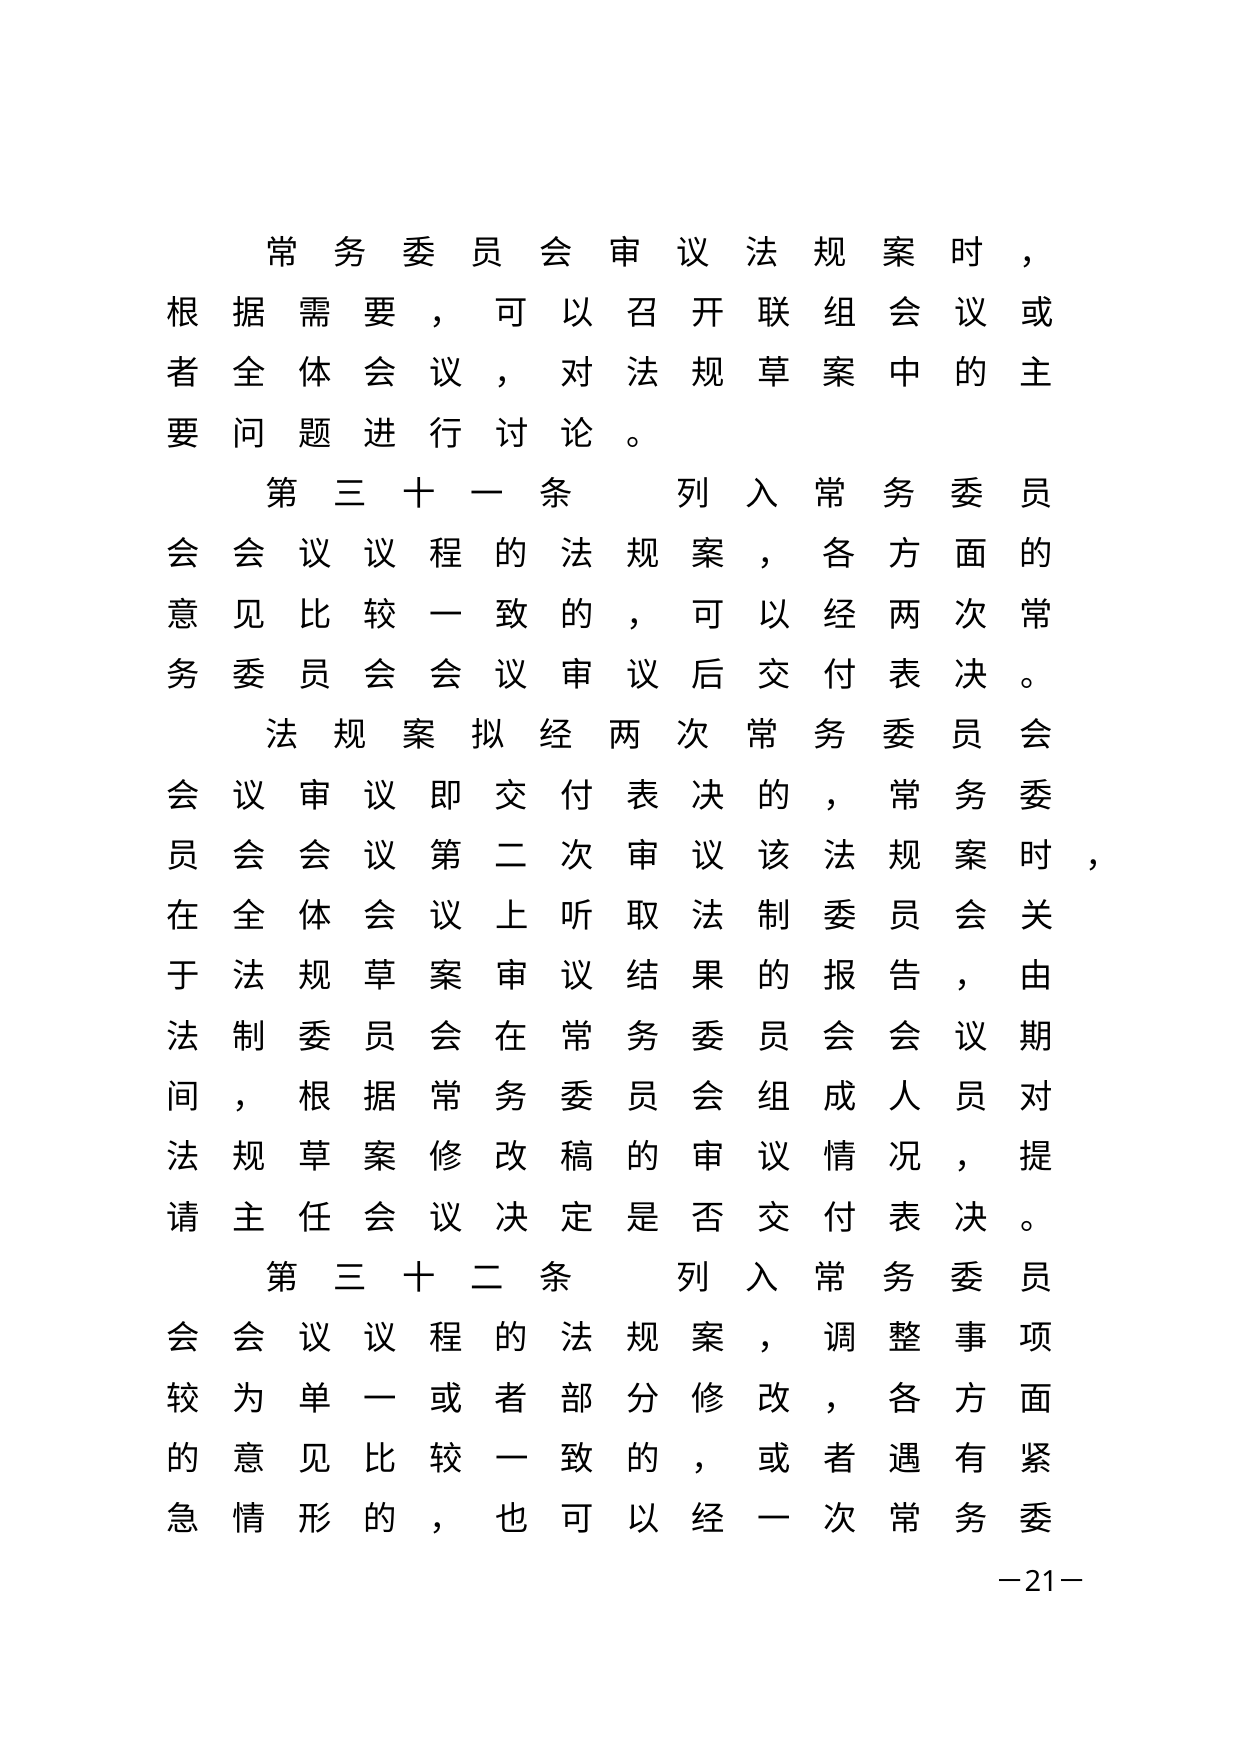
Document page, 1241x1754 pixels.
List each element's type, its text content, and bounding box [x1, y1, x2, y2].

text 常务委员会审议法规案时，根据需要，可以召开联组会议或者全体会议，对法规草案中的主要问题进行讨论。 [167, 219, 1085, 461]
text 第三十一条 列入常务委员会会议议程的法规案，各方面的意见比较一致的，可以经两次常务委员会会议审议后交付表决。 [167, 461, 1085, 702]
text 法规案拟经两次常务委员会会议审议即交付表决的，常务委员会会议第二次审议该法规案时，在全体会议上听取法制委员会关于法规草案审议结果的报告，由法制委员会在常务委员会会议期间，根据常务委员会组成人员对法规草案修改稿的审议情况，提请主任会议决定是否交付表决。 [167, 702, 1085, 1245]
text 第三十二条 列入常务委员会会议议程的法规案，调整事项较为单一或者部分修改，各方面的意见比较一致的，或者遇有紧急情形的，也可以经一次常务委员会会议审议即交付表决。法规案经一次常务委员会会议审议即交付表决的，由法制委员会提请主任会议决定。 [167, 1245, 1085, 1546]
